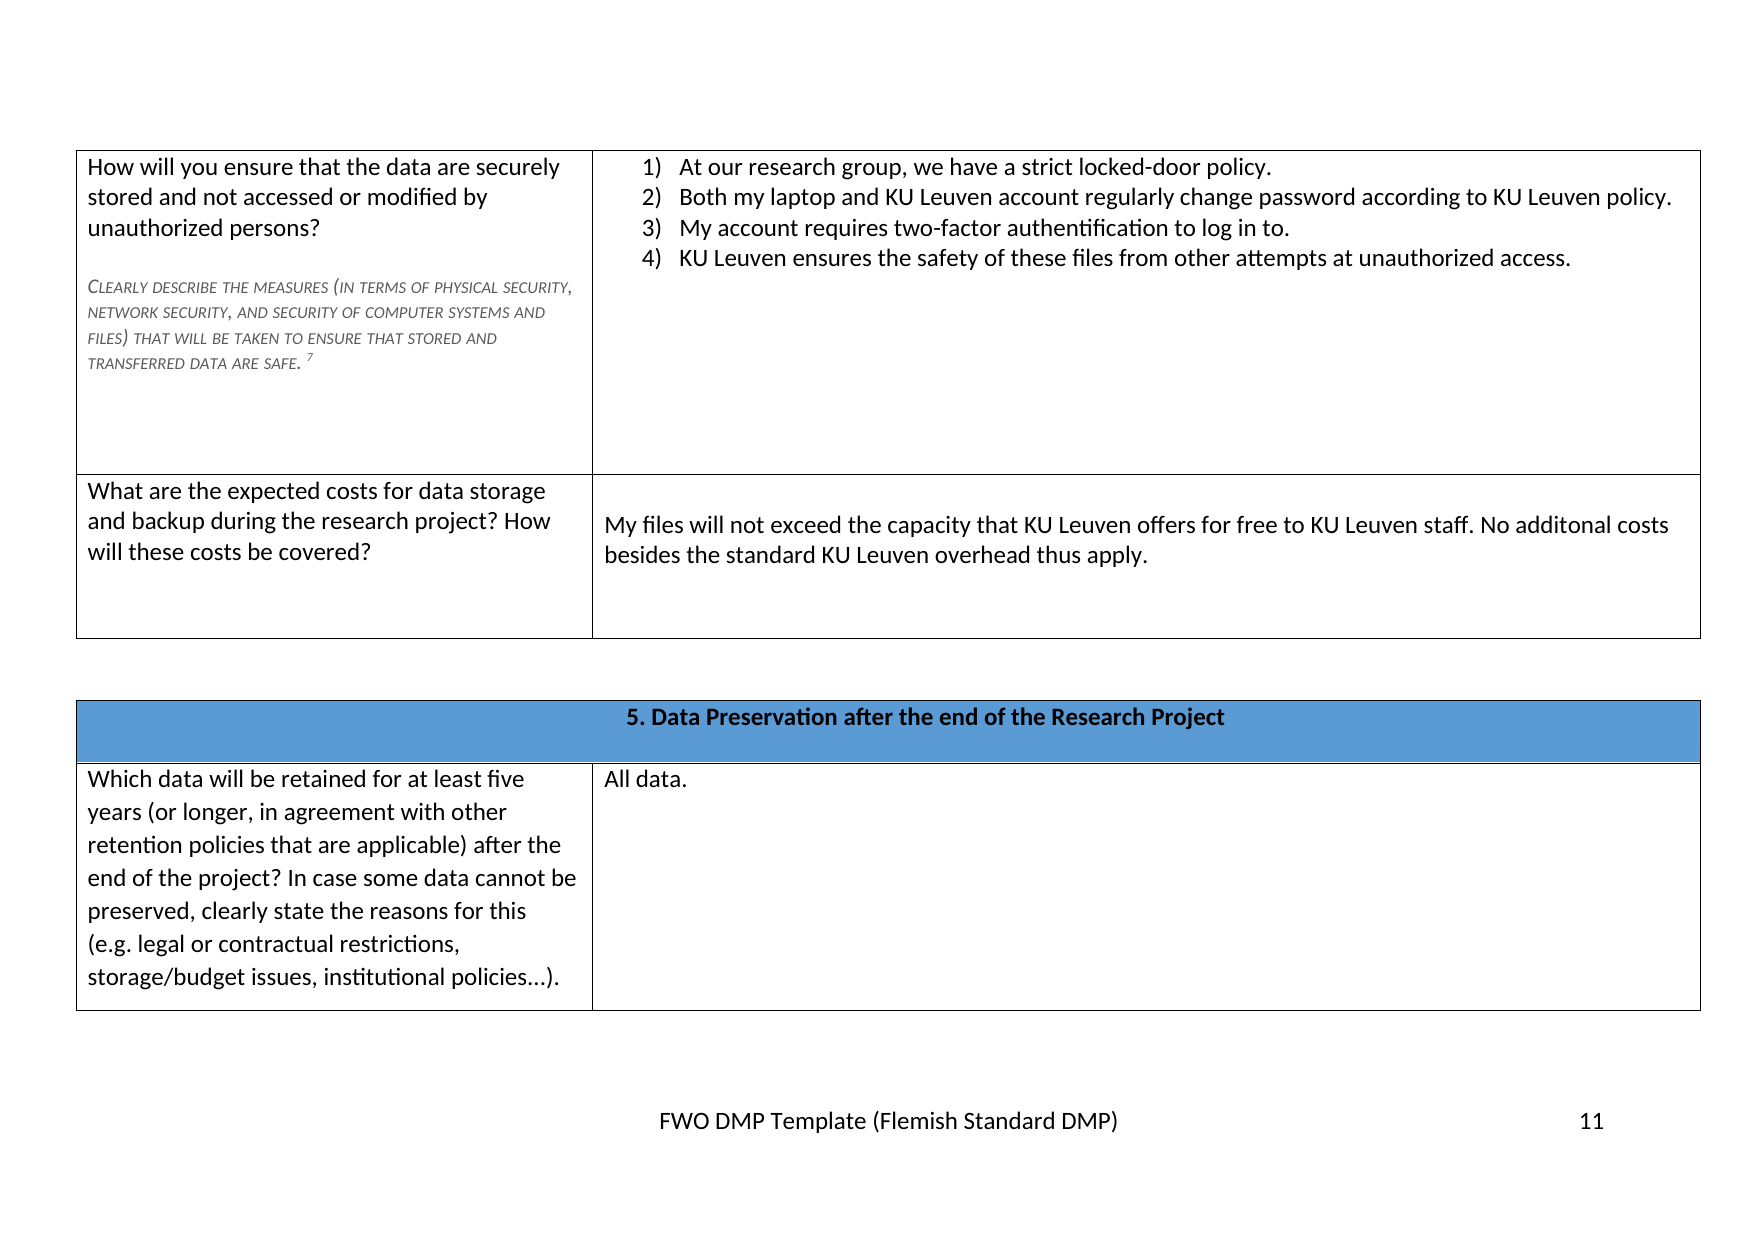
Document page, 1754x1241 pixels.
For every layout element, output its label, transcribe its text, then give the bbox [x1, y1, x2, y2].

table_cell All data. [593, 764, 1700, 1010]
table_cell My files will not exceed the capacity that KU Leuven offers for free to KU Leuven staff. No additonal costs besides the standard KU Leuven overhead thus apply. [593, 475, 1700, 638]
table_cell How will you ensure that the data are securely stored and not accessed or modified by unauthorized persons? Clearly describe the measures (in terms of physical security, network security, and security of computer systems and files) that will be taken to ensure that stored and transferred data are safe. 7 [77, 151, 592, 474]
table_cell Which data will be retained for at least five years (or longer, in agreement with other retention policies that are applicable) after the end of the project? In case some data cannot be preserved, clearly state the reasons for this (e.g. legal or contractual restrictions, storage/budget issues, institutional policies...). [77, 764, 592, 1010]
table_cell At our research group, we have a strict locked-door policy. Both my laptop and KU Leuven account regularly change password according to KU Leuven policy. My account requires two-factor authentification to log in to. KU Leuven ensures the safety of these files from other attempts at unauthorized access. [593, 151, 1700, 474]
table_cell What are the expected costs for data storage and backup during the research project? How will these costs be covered? [77, 475, 592, 638]
table_header 5. Data Preservation after the end of the Research Project [77, 701, 1700, 762]
